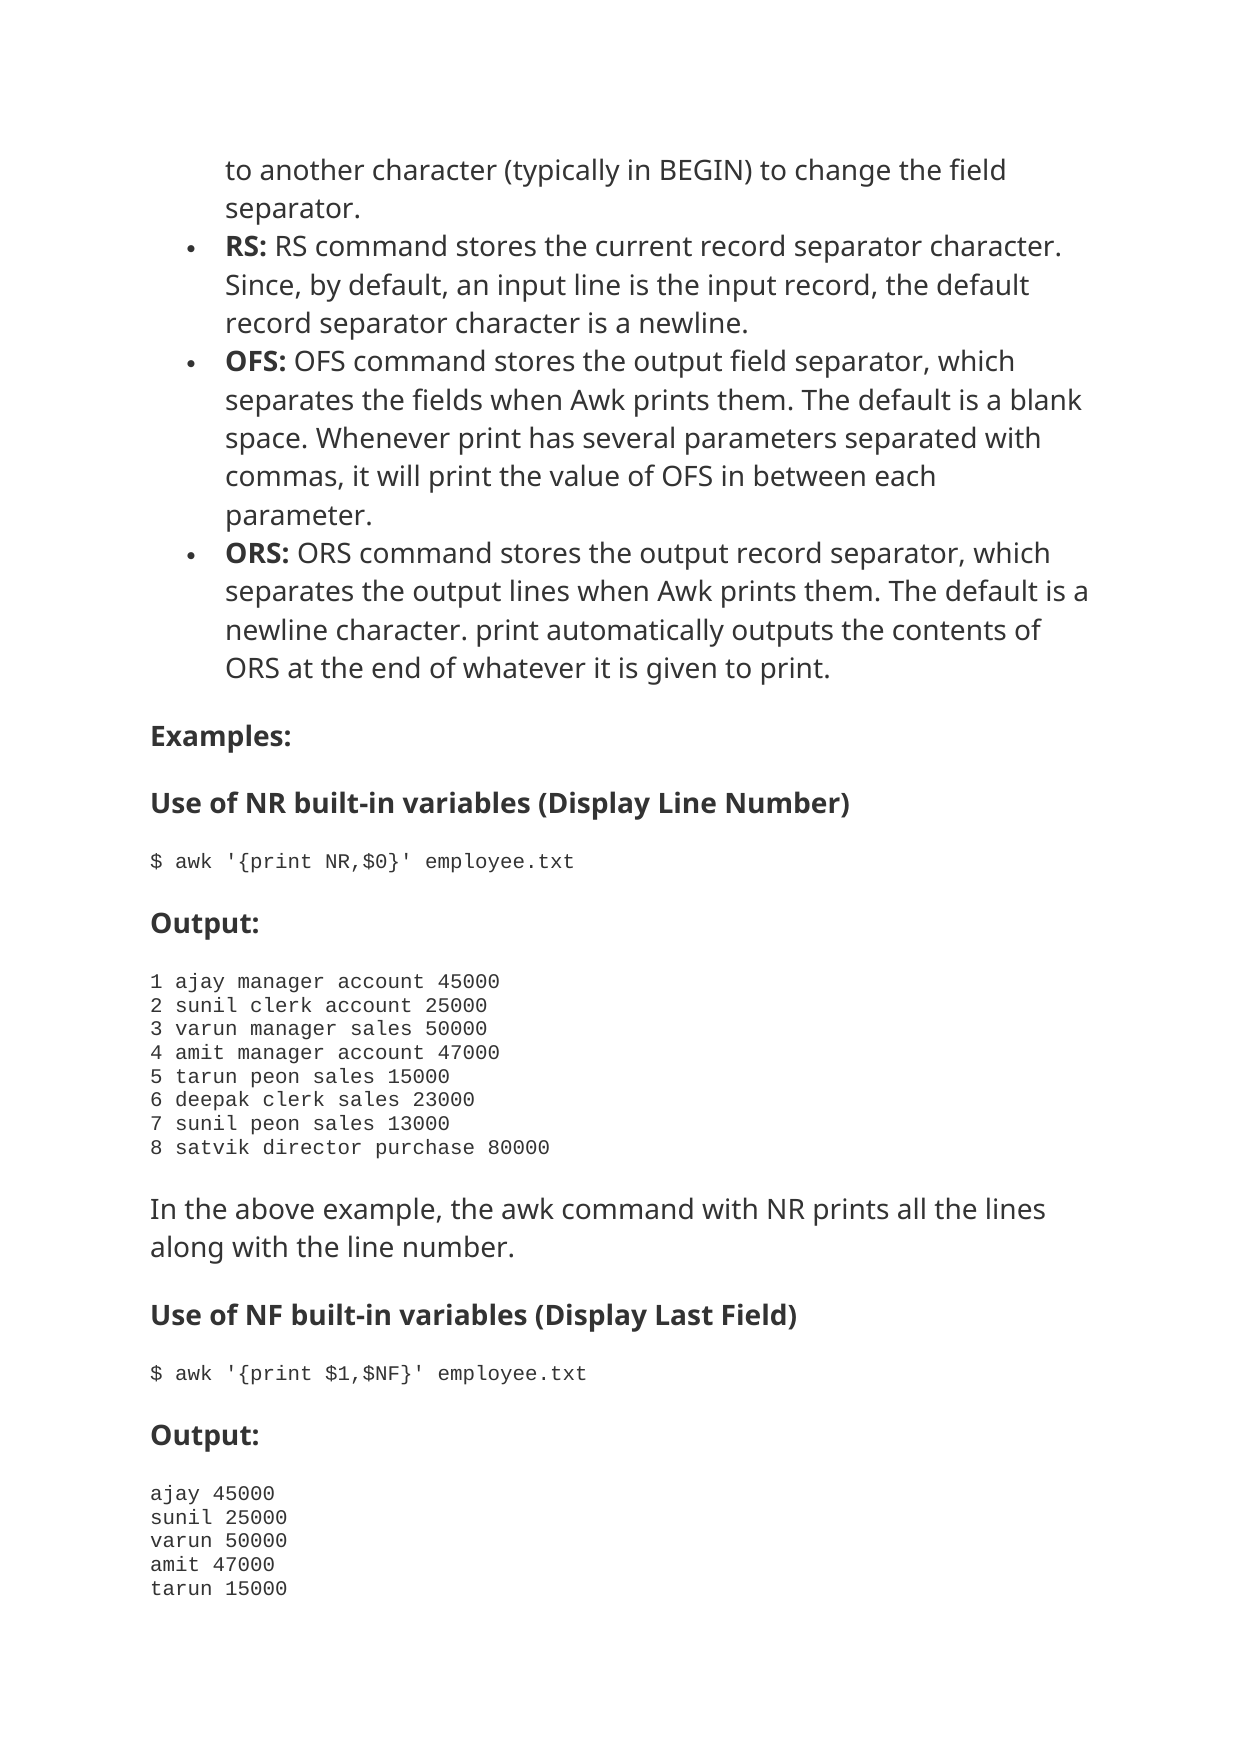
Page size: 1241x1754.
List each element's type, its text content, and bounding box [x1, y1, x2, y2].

text sunil 25000 [150, 1507, 1090, 1530]
text tarun 15000 [150, 1578, 1090, 1601]
text Use of NF built-in variables (Display Last Field) [150, 1295, 1090, 1334]
text $ awk '{print $1,$NF}' employee.txt [150, 1363, 1090, 1386]
text varun 50000 [150, 1530, 1090, 1554]
text ajay 45000 [150, 1483, 1090, 1507]
text 7 sunil peon sales 13000 [150, 1113, 1090, 1137]
text 8 satvik director purchase 80000 [150, 1137, 1090, 1160]
list OFS: OFS command stores the output field separator, which separates the fields when Awk prints them. The default is a blank space. Whenever print has several parameters separated with commas, it will print the value of OFS in between each parameter. [187, 342, 1090, 533]
text 5 tarun peon sales 15000 [150, 1066, 1090, 1089]
text 2 sunil clerk account 25000 [150, 995, 1090, 1018]
text Output: [150, 904, 1090, 942]
text In the above example, the awk command with NR prints all the lines along with the line number. [150, 1189, 1090, 1266]
text Use of NR built-in variables (Display Line Number) [150, 783, 1090, 822]
text 6 deepak clerk sales 23000 [150, 1089, 1090, 1113]
text Examples: [150, 716, 1090, 754]
text 3 varun manager sales 50000 [150, 1018, 1090, 1042]
text 4 amit manager account 47000 [150, 1042, 1090, 1066]
list ORS: ORS command stores the output record separator, which separates the output lines when Awk prints them. The default is a newline character. print automatically outputs the contents of ORS at the end of whatever it is given to print. [187, 533, 1090, 687]
text $ awk '{print NR,$0}' employee.txt [150, 851, 1090, 874]
list RS: RS command stores the current record separator character. Since, by default, an input line is the input record, the default record separator character is a newline. [187, 227, 1090, 342]
text Output: [150, 1416, 1090, 1454]
text 1 ajay manager account 45000 [150, 971, 1090, 995]
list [187, 150, 1090, 227]
text amit 47000 [150, 1554, 1090, 1578]
